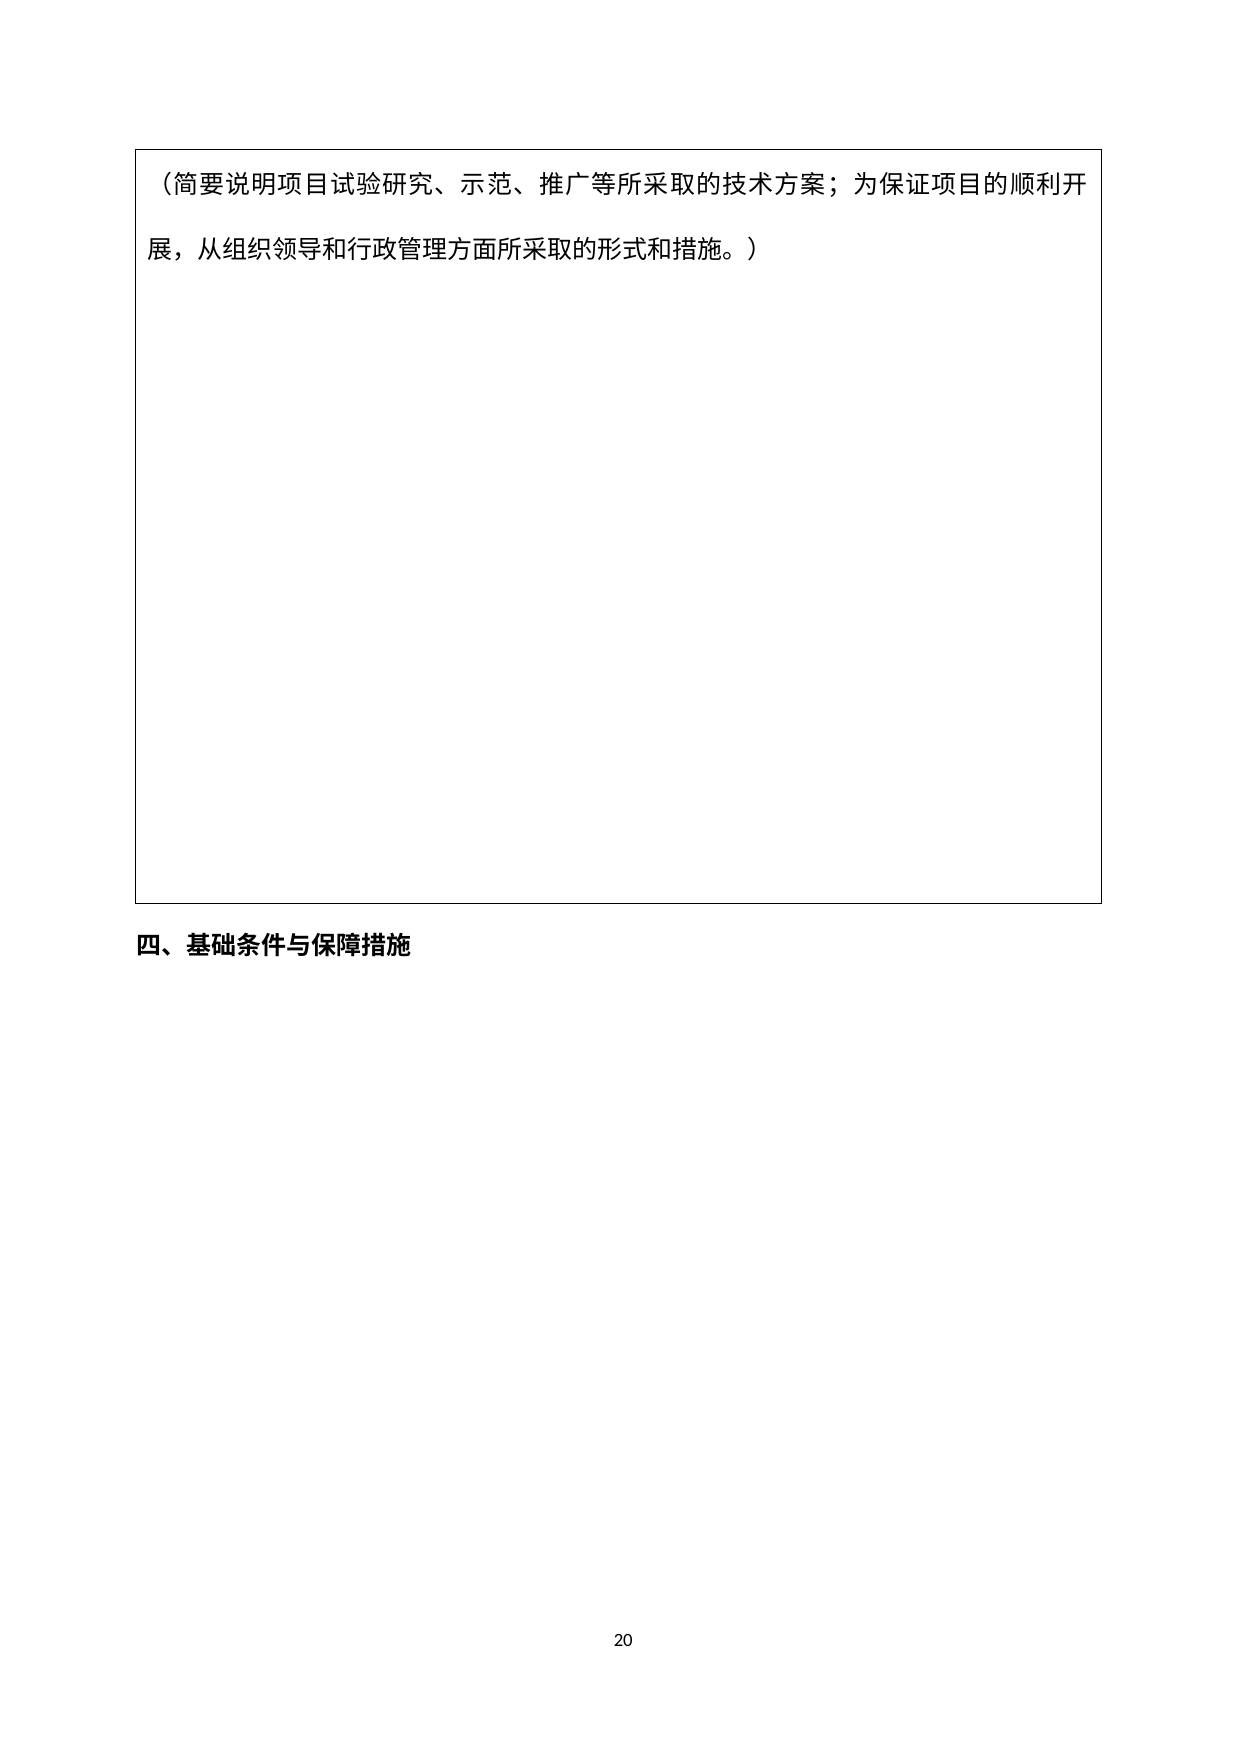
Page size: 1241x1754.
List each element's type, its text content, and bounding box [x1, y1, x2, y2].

table_header （简要说明项目试验研究、示范、推广等所采取的技术方案；为保证项目的顺利开展，从组织领导和行政管理方面所采取的形式和措施。） [136, 150, 1101, 903]
text 四、基础条件与保障措施 [136, 911, 1110, 976]
